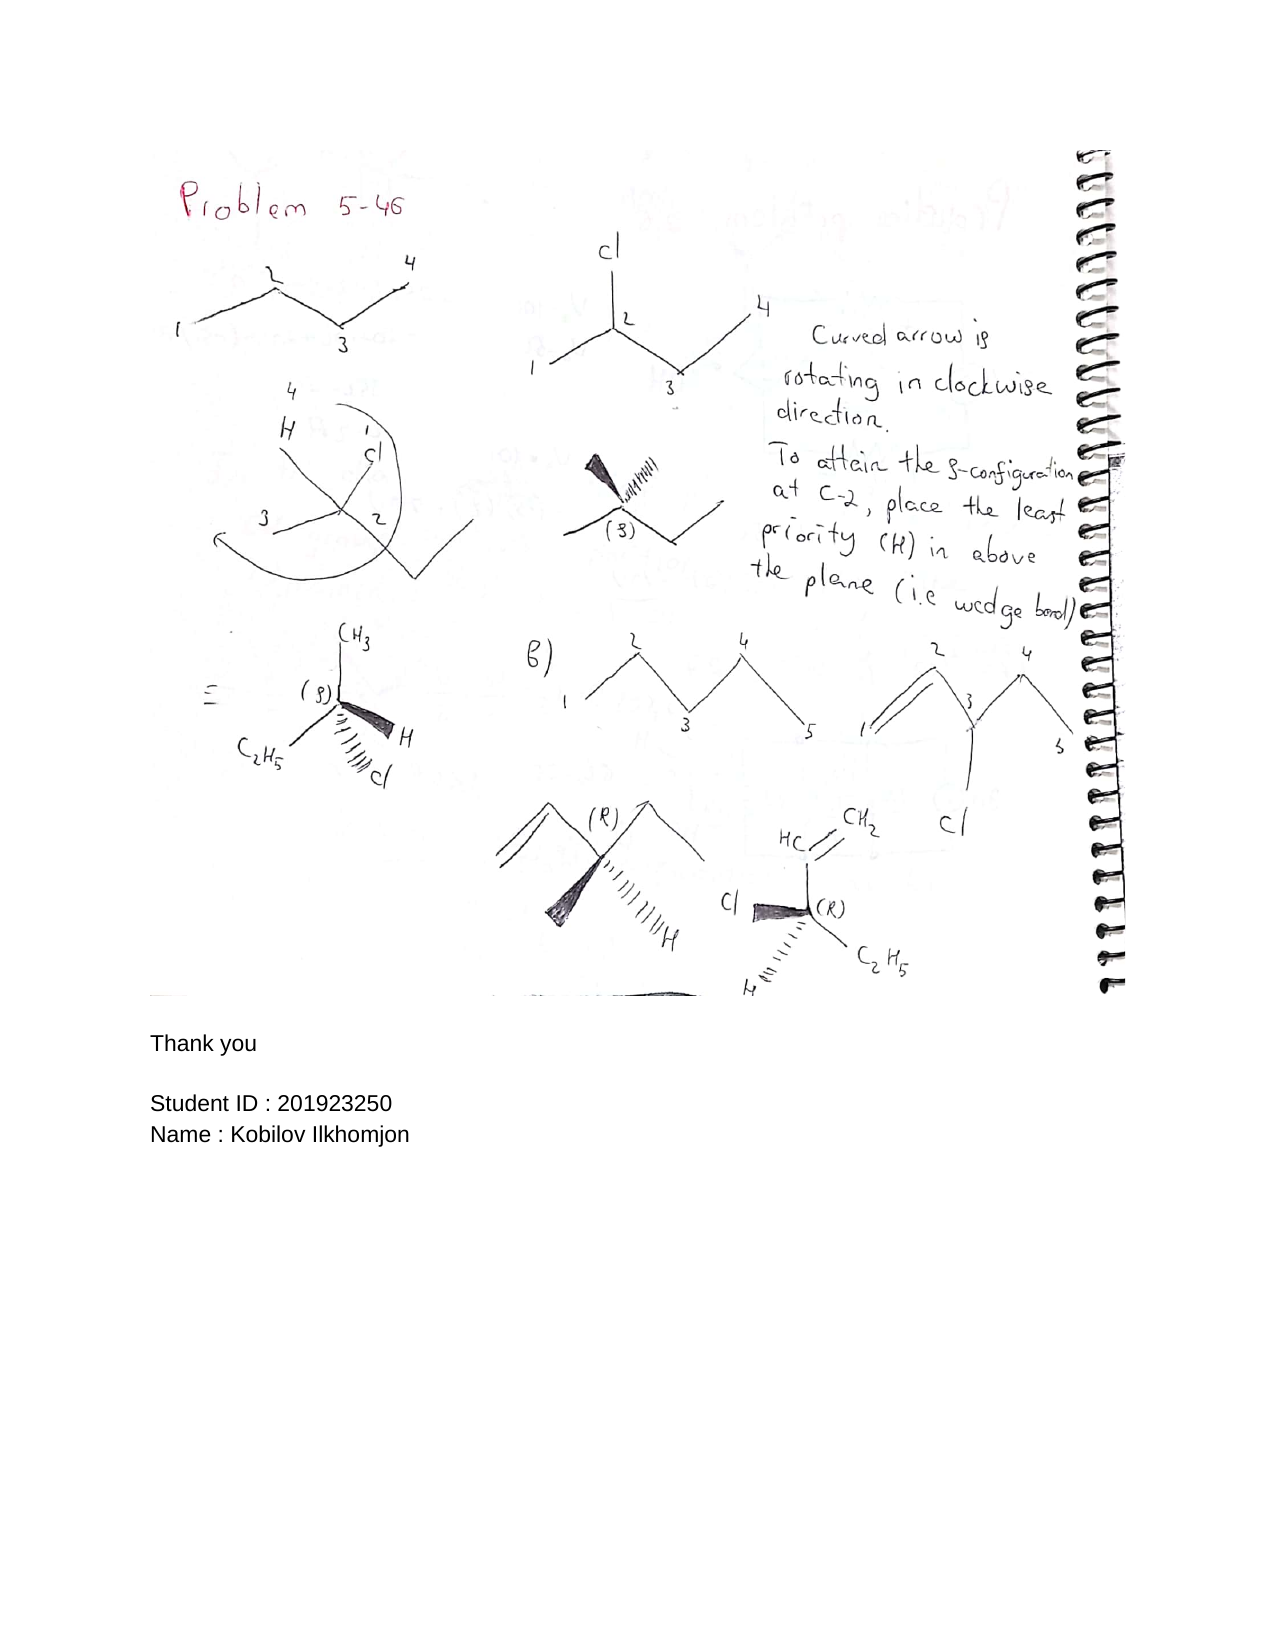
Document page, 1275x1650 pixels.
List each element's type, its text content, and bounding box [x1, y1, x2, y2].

text Thank you [150, 1030, 1125, 1056]
picture [150, 150, 1125, 996]
text Name : Kobilov Ilkhomjon [150, 1121, 1125, 1147]
text Student ID : 201923250 [150, 1090, 1125, 1117]
